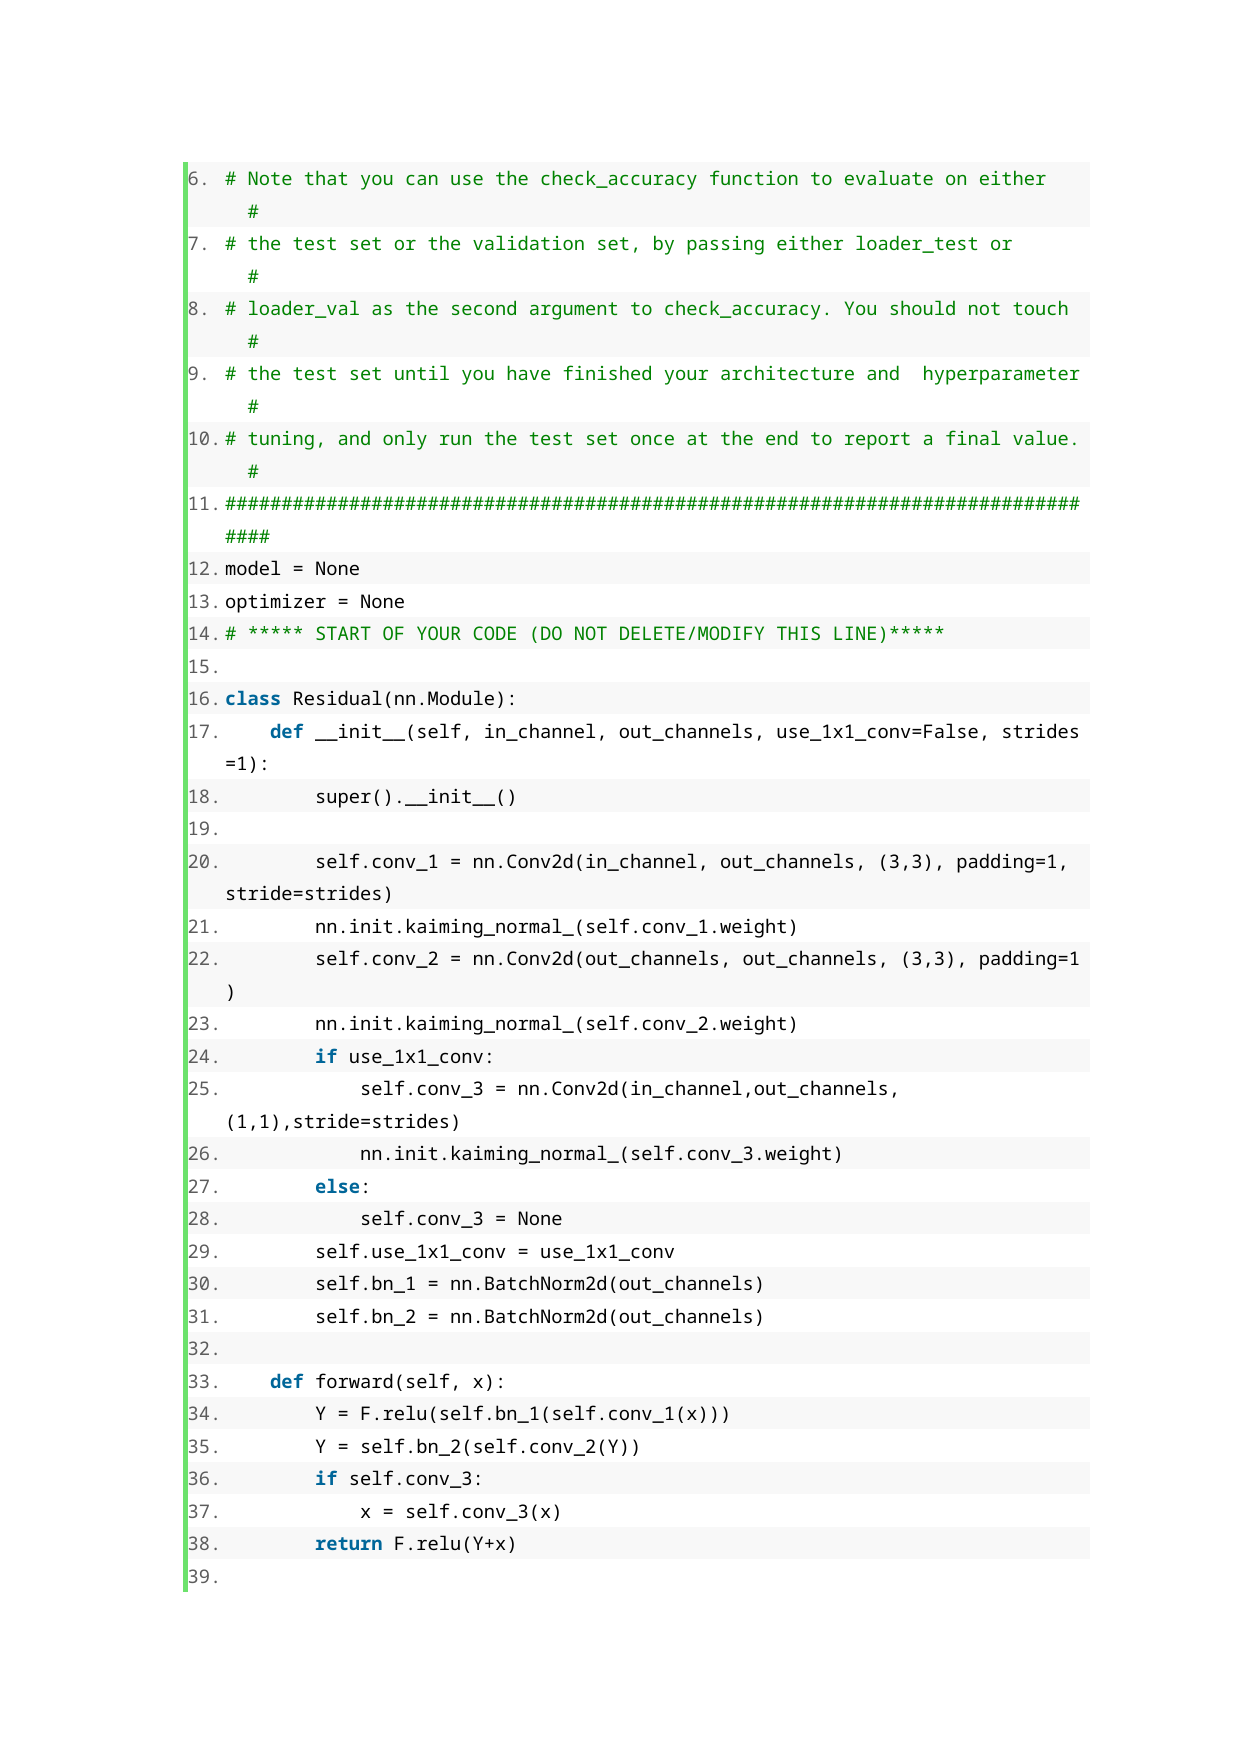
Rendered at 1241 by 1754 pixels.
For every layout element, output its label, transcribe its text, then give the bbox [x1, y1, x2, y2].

list # Note that you can use the check_accuracy function to evaluate on either # [188, 162, 1090, 227]
list def forward(self, x): [188, 1364, 1090, 1397]
list super().__init__() [188, 779, 1090, 812]
list nn.init.kaiming_normal_(self.conv_3.weight) [188, 1137, 1090, 1169]
list x = self.conv_3(x) [188, 1494, 1090, 1527]
list if use_1x1_conv: [188, 1039, 1090, 1072]
list self.conv_1 = nn.Conv2d(in_channel, out_channels, (3,3), padding=1, stride=strides) [188, 844, 1090, 909]
list # the test set or the validation set, by passing either loader_test or # [188, 227, 1090, 292]
list ################################################################################ [188, 487, 1090, 552]
list self.conv_3 = None [188, 1202, 1090, 1234]
list # ***** START OF YOUR CODE (DO NOT DELETE/MODIFY THIS LINE)***** [188, 617, 1090, 649]
list self.bn_2 = nn.BatchNorm2d(out_channels) [188, 1299, 1090, 1332]
list nn.init.kaiming_normal_(self.conv_2.weight) [188, 1007, 1090, 1039]
list class Residual(nn.Module): [188, 682, 1090, 714]
list if self.conv_3: [188, 1462, 1090, 1494]
list optimizer = None [188, 584, 1090, 617]
list return F.relu(Y+x) [188, 1527, 1090, 1559]
list Y = self.bn_2(self.conv_2(Y)) [188, 1429, 1090, 1462]
list # loader_val as the second argument to check_accuracy. You should not touch # [188, 292, 1090, 357]
list nn.init.kaiming_normal_(self.conv_1.weight) [188, 909, 1090, 942]
list self.conv_3 = nn.Conv2d(in_channel,out_channels,(1,1),stride=strides) [188, 1072, 1090, 1137]
list Y = F.relu(self.bn_1(self.conv_1(x))) [188, 1397, 1090, 1429]
list model = None [188, 552, 1090, 584]
list def __init__(self, in_channel, out_channels, use_1x1_conv=False, strides=1): [188, 714, 1090, 779]
list # tuning, and only run the test set once at the end to report a final value. # [188, 422, 1090, 487]
list self.use_1x1_conv = use_1x1_conv [188, 1234, 1090, 1267]
list self.conv_2 = nn.Conv2d(out_channels, out_channels, (3,3), padding=1) [188, 942, 1090, 1007]
list # the test set until you have finished your architecture and hyperparameter # [188, 357, 1090, 422]
list self.bn_1 = nn.BatchNorm2d(out_channels) [188, 1267, 1090, 1299]
list else: [188, 1169, 1090, 1202]
